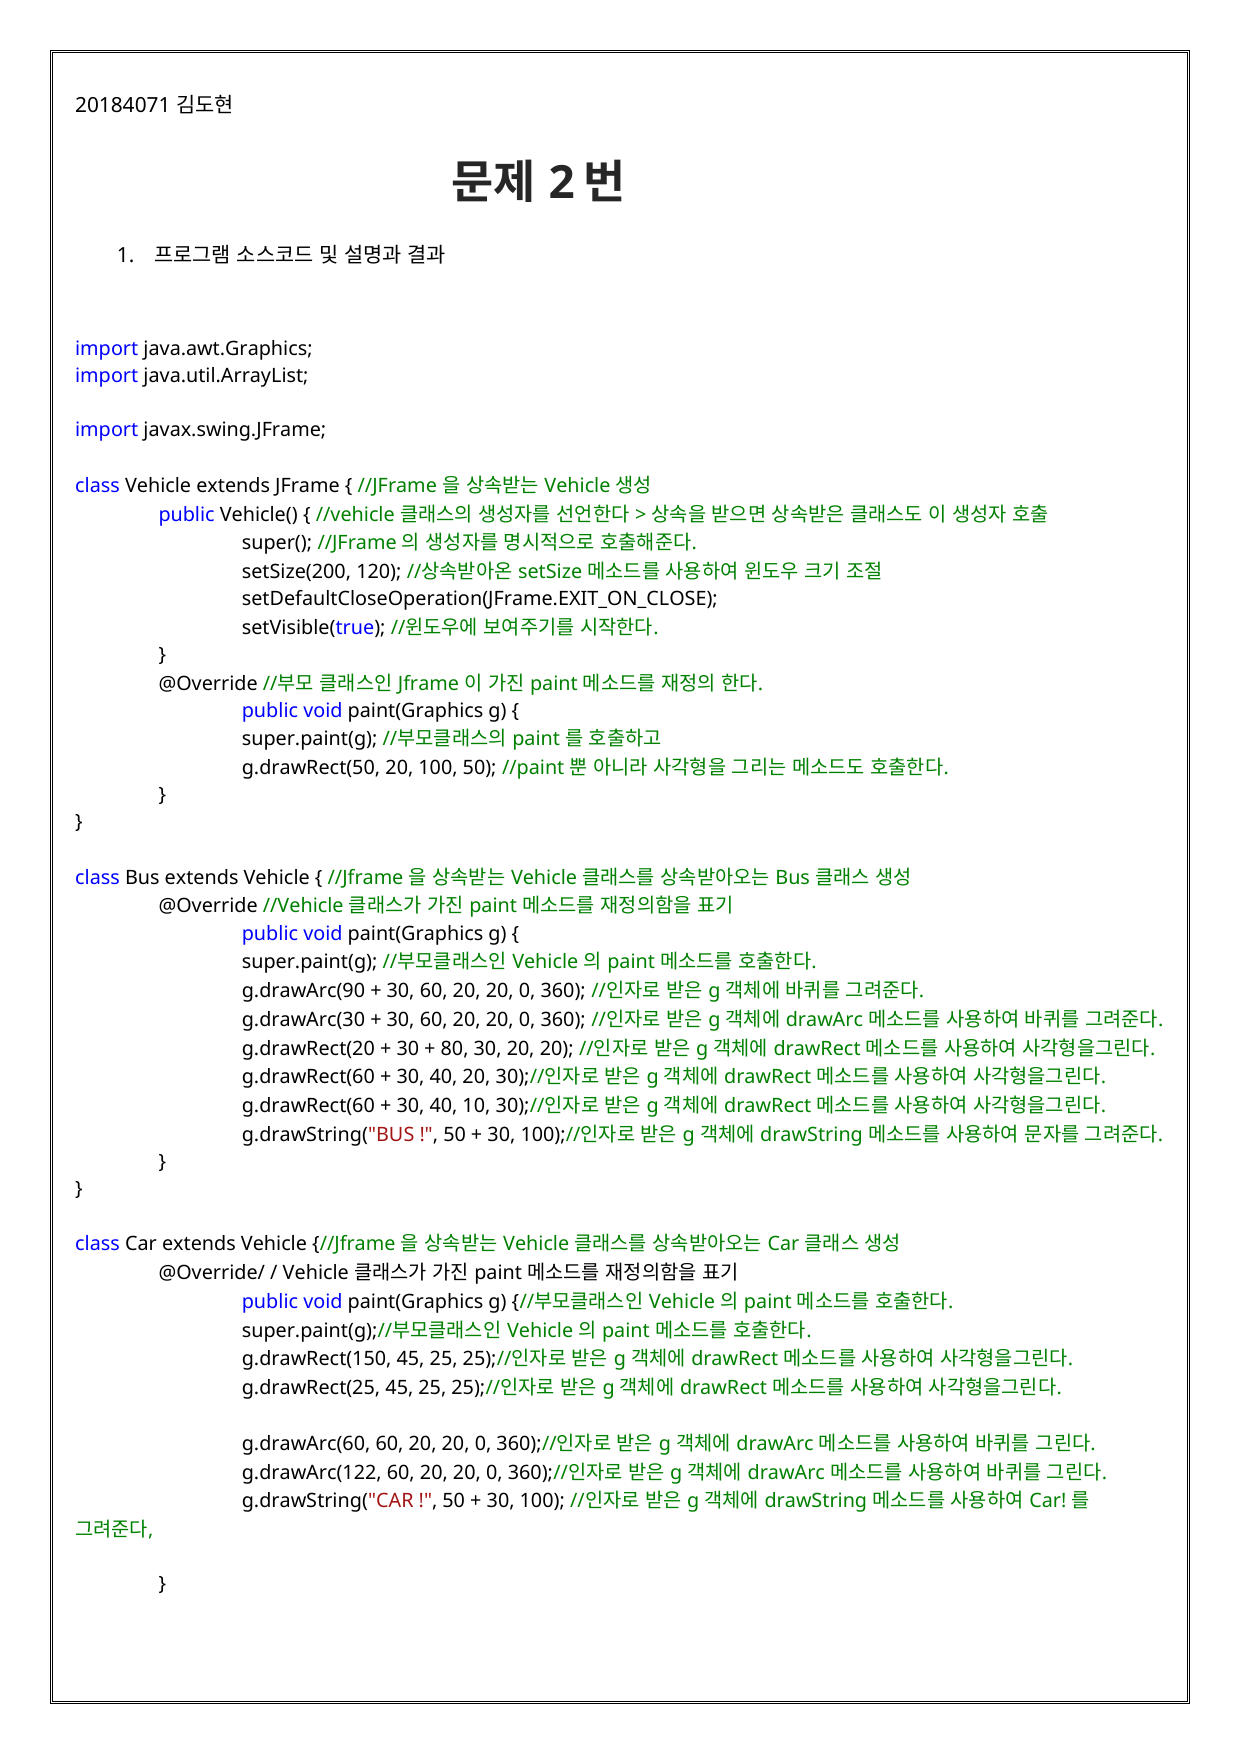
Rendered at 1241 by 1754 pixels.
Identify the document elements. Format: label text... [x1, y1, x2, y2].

text import javax.swing.JFrame; [75, 415, 1165, 442]
text super.paint(g); //부모클래스의 paint 를 호출하고 [75, 723, 1165, 752]
text super(); //JFrame 의 생성자를 명시적으로 호출해준다. [75, 527, 1165, 556]
text setSize(200, 120); //상속받아온 setSize 메소드를 사용하여 윈도우 크기 조절 [75, 556, 1165, 584]
text } [75, 1569, 1165, 1596]
text g.drawString("BUS !", 50 + 30, 100);//인자로 받은 g 객체에 drawString 메소드를 사용하여 문자를 그려준다. [75, 1118, 1165, 1147]
text } [75, 780, 1165, 807]
text g.drawArc(90 + 30, 60, 20, 20, 0, 360); //인자로 받은 g 객체에 바퀴를 그려준다. [75, 974, 1165, 1003]
text @Override //Vehicle 클래스가 가진 paint 메소드를 재정의함을 표기 [75, 890, 1165, 919]
text g.drawRect(60 + 30, 40, 20, 30);//인자로 받은 g 객체에 drawRect 메소드를 사용하여 사각형을그린다. [75, 1061, 1165, 1089]
text public void paint(Graphics g) {//부모클래스인 Vehicle 의 paint 메소드를 호출한다. [75, 1285, 1165, 1314]
text } [75, 807, 1165, 834]
text class Bus extends Vehicle { //Jframe 을 상속받는 Vehicle 클래스를 상속받아오는 Bus 클래스 생성 [75, 861, 1165, 890]
text } [75, 1174, 1165, 1201]
text g.drawRect(50, 20, 100, 50); //paint 뿐 아니라 사각형을 그리는 메소드도 호출한다. [75, 752, 1165, 780]
text g.drawArc(60, 60, 20, 20, 0, 360);//인자로 받은 g 객체에 drawArc 메소드를 사용하여 바퀴를 그린다. [75, 1427, 1165, 1456]
text import java.util.ArrayList; [75, 361, 1165, 388]
text import java.awt.Graphics; [75, 334, 1165, 361]
text g.drawString("CAR !", 50 + 30, 100); //인자로 받은 g 객체에 drawString 메소드를 사용하여 Car! 를 그려준다, [75, 1485, 1165, 1542]
text public void paint(Graphics g) { [75, 919, 1165, 946]
text g.drawRect(60 + 30, 40, 10, 30);//인자로 받은 g 객체에 drawRect 메소드를 사용하여 사각형을그린다. [75, 1089, 1165, 1118]
text g.drawArc(30 + 30, 60, 20, 20, 0, 360); //인자로 받은 g 객체에 drawArc 메소드를 사용하여 바퀴를 그려준다. [75, 1003, 1165, 1032]
list 프로그램 소스코드 및 설명과 결과 [117, 238, 1165, 268]
text super.paint(g); //부모클래스인 Vehicle 의 paint 메소드를 호출한다. [75, 946, 1165, 974]
text @Override/ / Vehicle 클래스가 가진 paint 메소드를 재정의함을 표기 [75, 1257, 1165, 1285]
text public Vehicle() { //vehicle 클래스의 생성자를 선언한다 > 상속을 받으면 상속받은 클래스도 이 생성자 호출 [75, 498, 1165, 527]
text class Vehicle extends JFrame { //JFrame 을 상속받는 Vehicle 생성 [75, 469, 1165, 498]
text g.drawRect(20 + 30 + 80, 30, 20, 20); //인자로 받은 g 객체에 drawRect 메소드를 사용하여 사각형을그린다. [75, 1032, 1165, 1061]
text } [75, 1147, 1165, 1174]
text g.drawArc(122, 60, 20, 20, 0, 360);//인자로 받은 g 객체에 drawArc 메소드를 사용하여 바퀴를 그린다. [75, 1456, 1165, 1485]
text } [75, 640, 1165, 667]
text public void paint(Graphics g) { [75, 696, 1165, 723]
text class Car extends Vehicle {//Jframe 을 상속받는 Vehicle 클래스를 상속받아오는 Car 클래스 생성 [75, 1228, 1165, 1257]
text setVisible(true); //윈도우에 보여주기를 시작한다. [75, 611, 1165, 640]
text @Override //부모 클래스인 Jframe 이 가진 paint 메소드를 재정의 한다. [75, 667, 1165, 696]
text super.paint(g);//부모클래스인 Vehicle 의 paint 메소드를 호출한다. [75, 1314, 1165, 1343]
text g.drawRect(25, 45, 25, 25);//인자로 받은 g 객체에 drawRect 메소드를 사용하여 사각형을그린다. [75, 1372, 1165, 1400]
text g.drawRect(150, 45, 25, 25);//인자로 받은 g 객체에 drawRect 메소드를 사용하여 사각형을그린다. [75, 1343, 1165, 1372]
text setDefaultCloseOperation(JFrame.EXIT_ON_CLOSE); [75, 584, 1165, 611]
